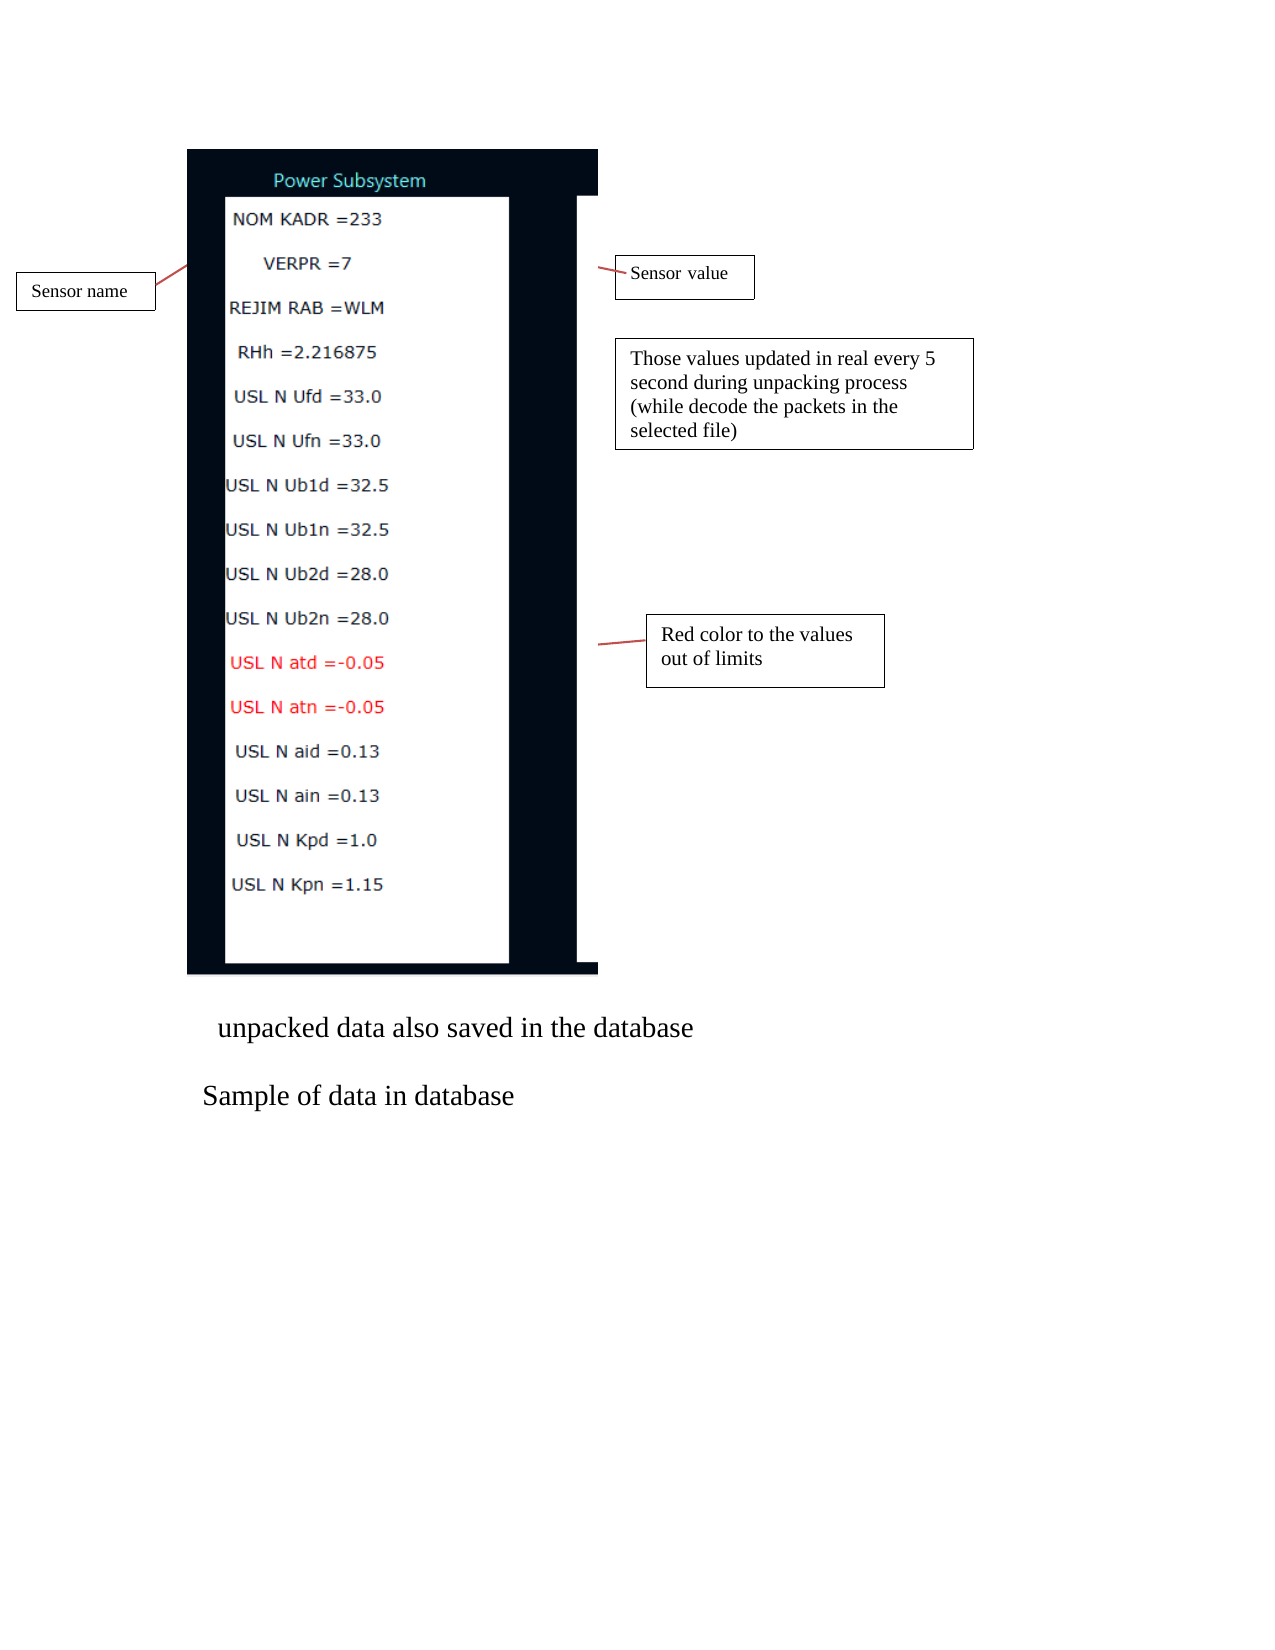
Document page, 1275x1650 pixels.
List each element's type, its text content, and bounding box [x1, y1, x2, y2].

text Sample of data in database [187, 1078, 1087, 1111]
text  unpacked data also saved in the database [187, 1011, 1087, 1044]
picture [187, 149, 598, 977]
